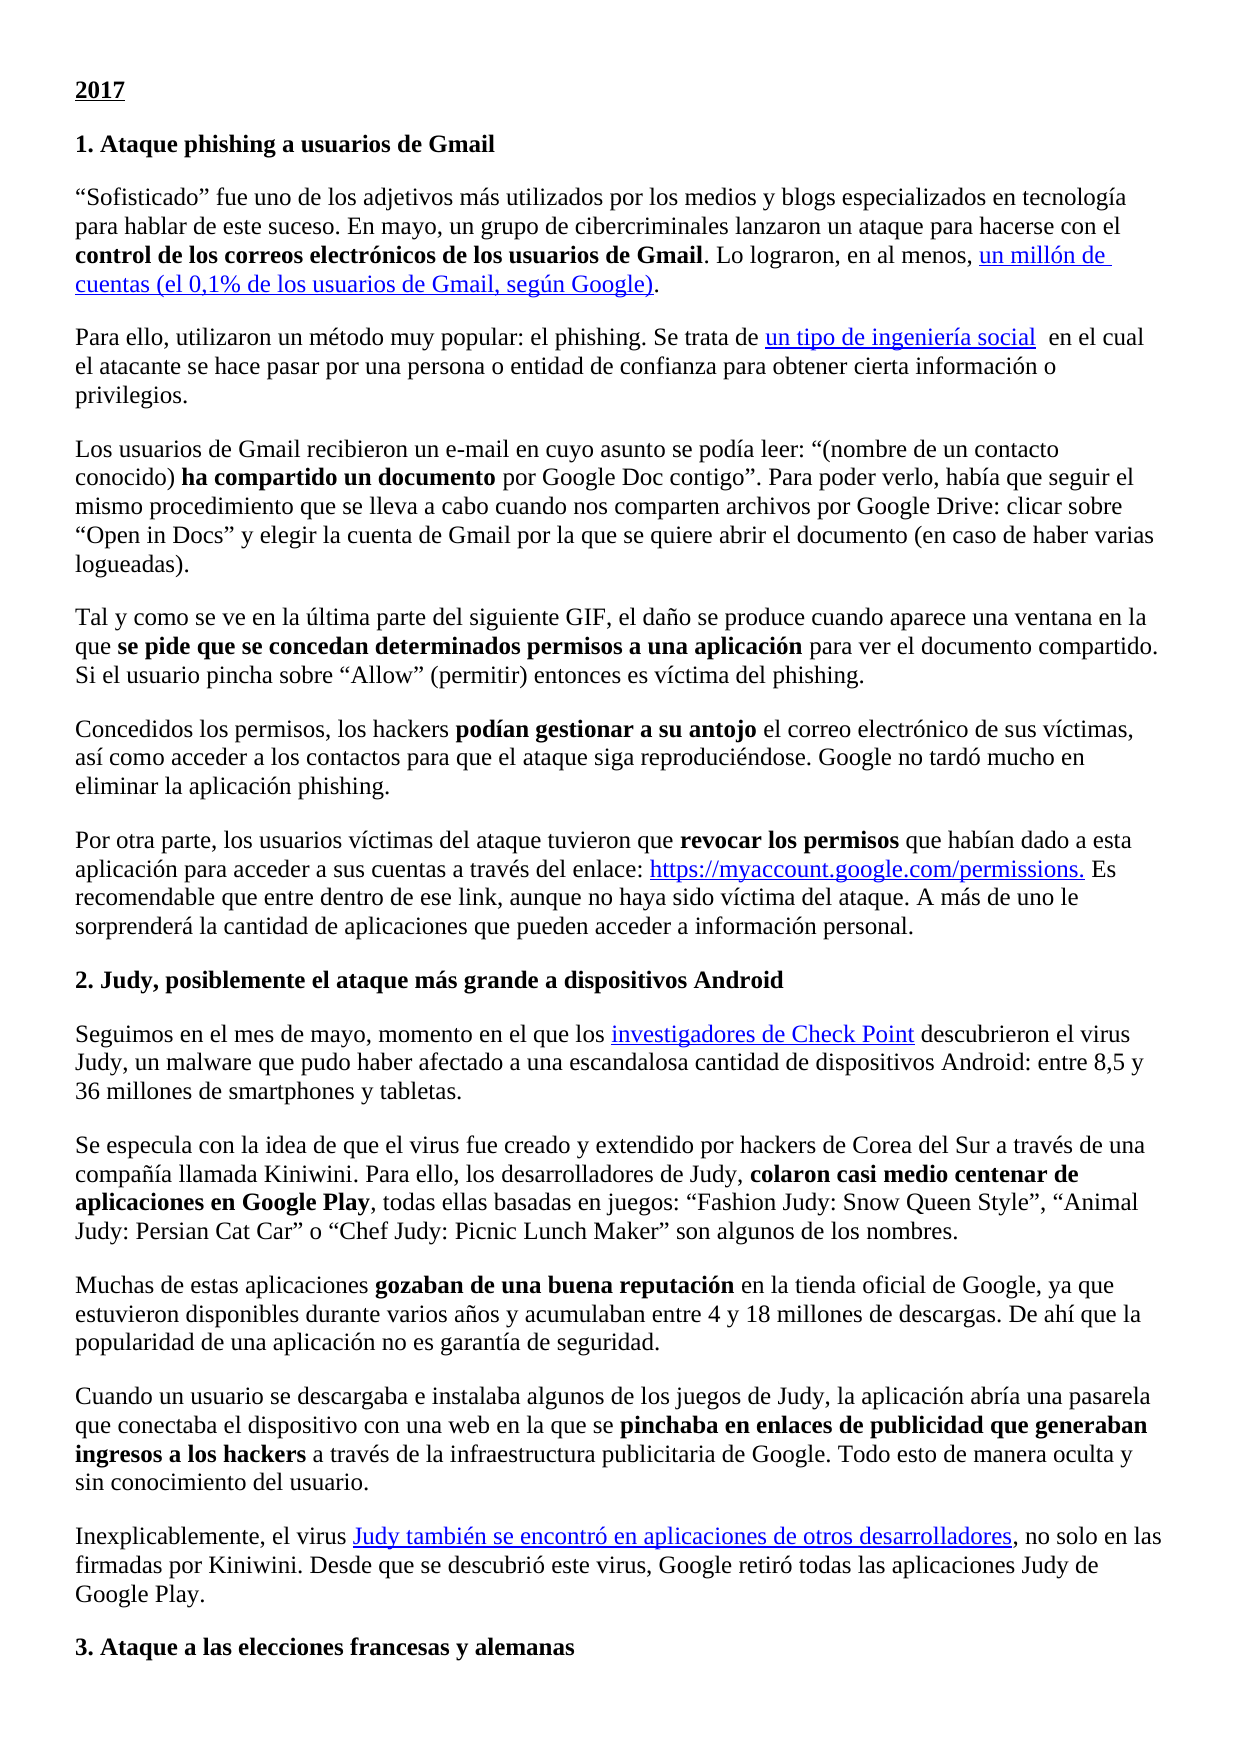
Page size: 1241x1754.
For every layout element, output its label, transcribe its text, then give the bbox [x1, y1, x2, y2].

text “Sofisticado” fue uno de los adjetivos más utilizados por los medios y blogs especializados en tecnología para hablar de este suceso. En mayo, un grupo de cibercriminales lanzaron un ataque para hacerse con el control de los correos electrónicos de los usuarios de Gmail. Lo lograron, en al menos, un millón de cuentas (el 0,1% de los usuarios de Gmail, según Google). [75, 182, 1165, 297]
text Seguimos en el mes de mayo, momento en el que los investigadores de Check Point descubrieron el virus Judy, un malware que pudo haber afectado a una escandalosa cantidad de dispositivos Android: entre 8,5 y 36 millones de smartphones y tabletas. [75, 1019, 1165, 1105]
text Cuando un usuario se descargaba e instalaba algunos de los juegos de Judy, la aplicación abría una pasarela que conectaba el dispositivo con una web en la que se pinchaba en enlaces de publicidad que generaban ingresos a los hackers a través de la infraestructura publicitaria de Google. Todo esto de manera oculta y sin conocimiento del usuario. [75, 1381, 1165, 1496]
text Para ello, utilizaron un método muy popular: el phishing. Se trata de un tipo de ingeniería social en el cual el atacante se hace pasar por una persona o entidad de confianza para obtener cierta información o privilegios. [75, 322, 1165, 409]
text Muchas de estas aplicaciones gozaban de una buena reputación en la tienda oficial de Google, ya que estuvieron disponibles durante varios años y acumulaban entre 4 y 18 millones de descargas. De ahí que la popularidad de una aplicación no es garantía de seguridad. [75, 1270, 1165, 1356]
text Inexplicablemente, el virus Judy también se encontró en aplicaciones de otros desarrolladores, no solo en las firmadas por Kiniwini. Desde que se descubrió este virus, Google retiró todas las aplicaciones Judy de Google Play. [75, 1521, 1165, 1607]
text 2017 [75, 75, 1165, 104]
text Concedidos los permisos, los hackers podían gestionar a su antojo el correo electrónico de sus víctimas, así como acceder a los contactos para que el ataque siga reproduciéndose. Google no tardó mucho en eliminar la aplicación phishing. [75, 714, 1165, 800]
text 2. Judy, posiblemente el ataque más grande a dispositivos Android [75, 965, 1165, 994]
text Por otra parte, los usuarios víctimas del ataque tuvieron que revocar los permisos que habían dado a esta aplicación para acceder a sus cuentas a través del enlace: https://myaccount.google.com/permissions. Es recomendable que entre dentro de ese link, aunque no haya sido víctima del ataque. A más de uno le sorprenderá la cantidad de aplicaciones que pueden acceder a información personal. [75, 825, 1165, 940]
text Tal y como se ve en la última parte del siguiente GIF, el daño se produce cuando aparece una ventana en la que se pide que se concedan determinados permisos a una aplicación para ver el documento compartido. Si el usuario pincha sobre “Allow” (permitir) entonces es víctima del phishing. [75, 602, 1165, 689]
text 1. Ataque phishing a usuarios de Gmail [75, 129, 1165, 157]
text 3. Ataque a las elecciones francesas y alemanas [75, 1632, 1165, 1661]
text Se especula con la idea de que el virus fue creado y extendido por hackers de Corea del Sur a través de una compañía llamada Kiniwini. Para ello, los desarrolladores de Judy, colaron casi medio centenar de aplicaciones en Google Play, todas ellas basadas en juegos: “Fashion Judy: Snow Queen Style”, “Animal Judy: Persian Cat Car” o “Chef Judy: Picnic Lunch Maker” son algunos de los nombres. [75, 1130, 1165, 1245]
text Los usuarios de Gmail recibieron un e-mail en cuyo asunto se podía leer: “(nombre de un contacto conocido) ha compartido un documento por Google Doc contigo”. Para poder verlo, había que seguir el mismo procedimiento que se lleva a cabo cuando nos comparten archivos por Google Drive: clicar sobre “Open in Docs” y elegir la cuenta de Gmail por la que se quiere abrir el documento (en caso de haber varias logueadas). [75, 434, 1165, 577]
